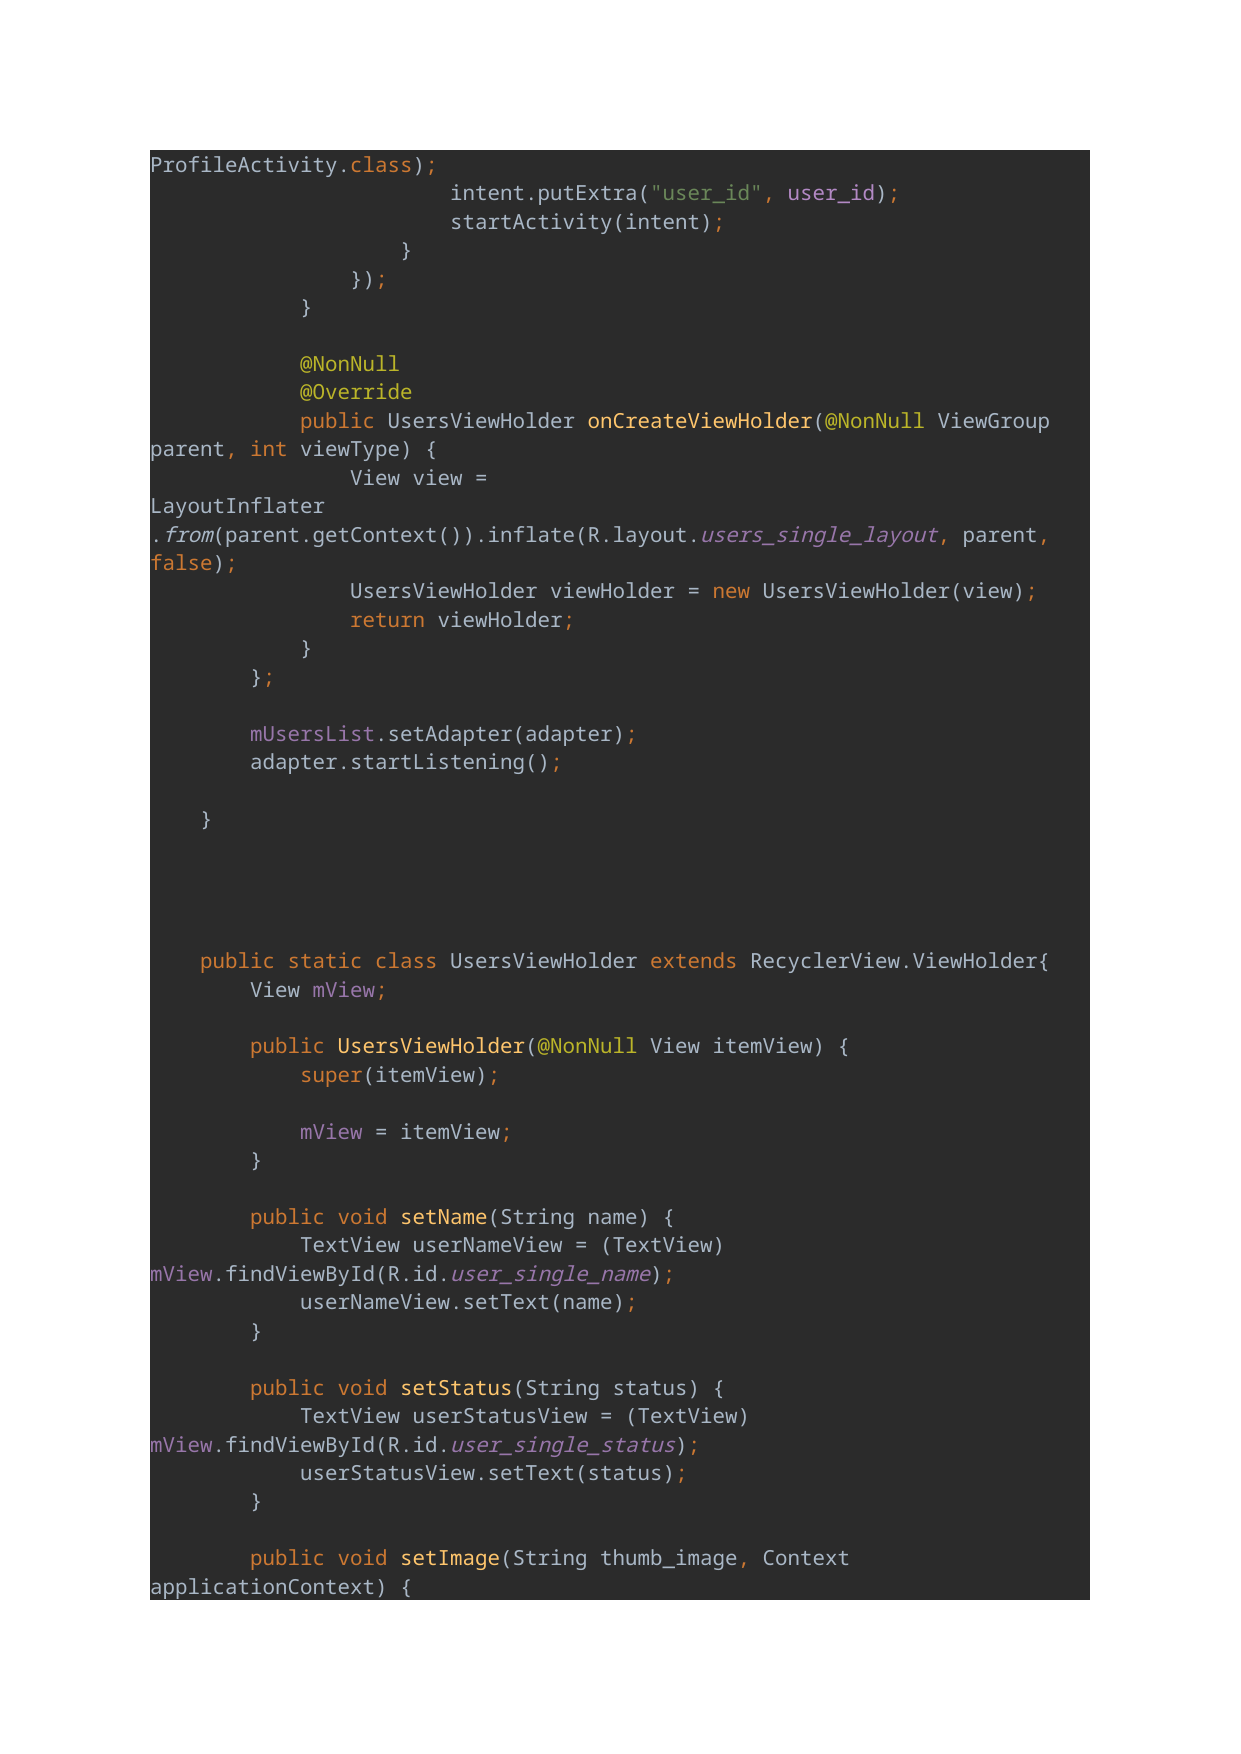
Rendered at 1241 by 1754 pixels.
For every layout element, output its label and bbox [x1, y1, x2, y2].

text [150, 150, 1090, 1600]
